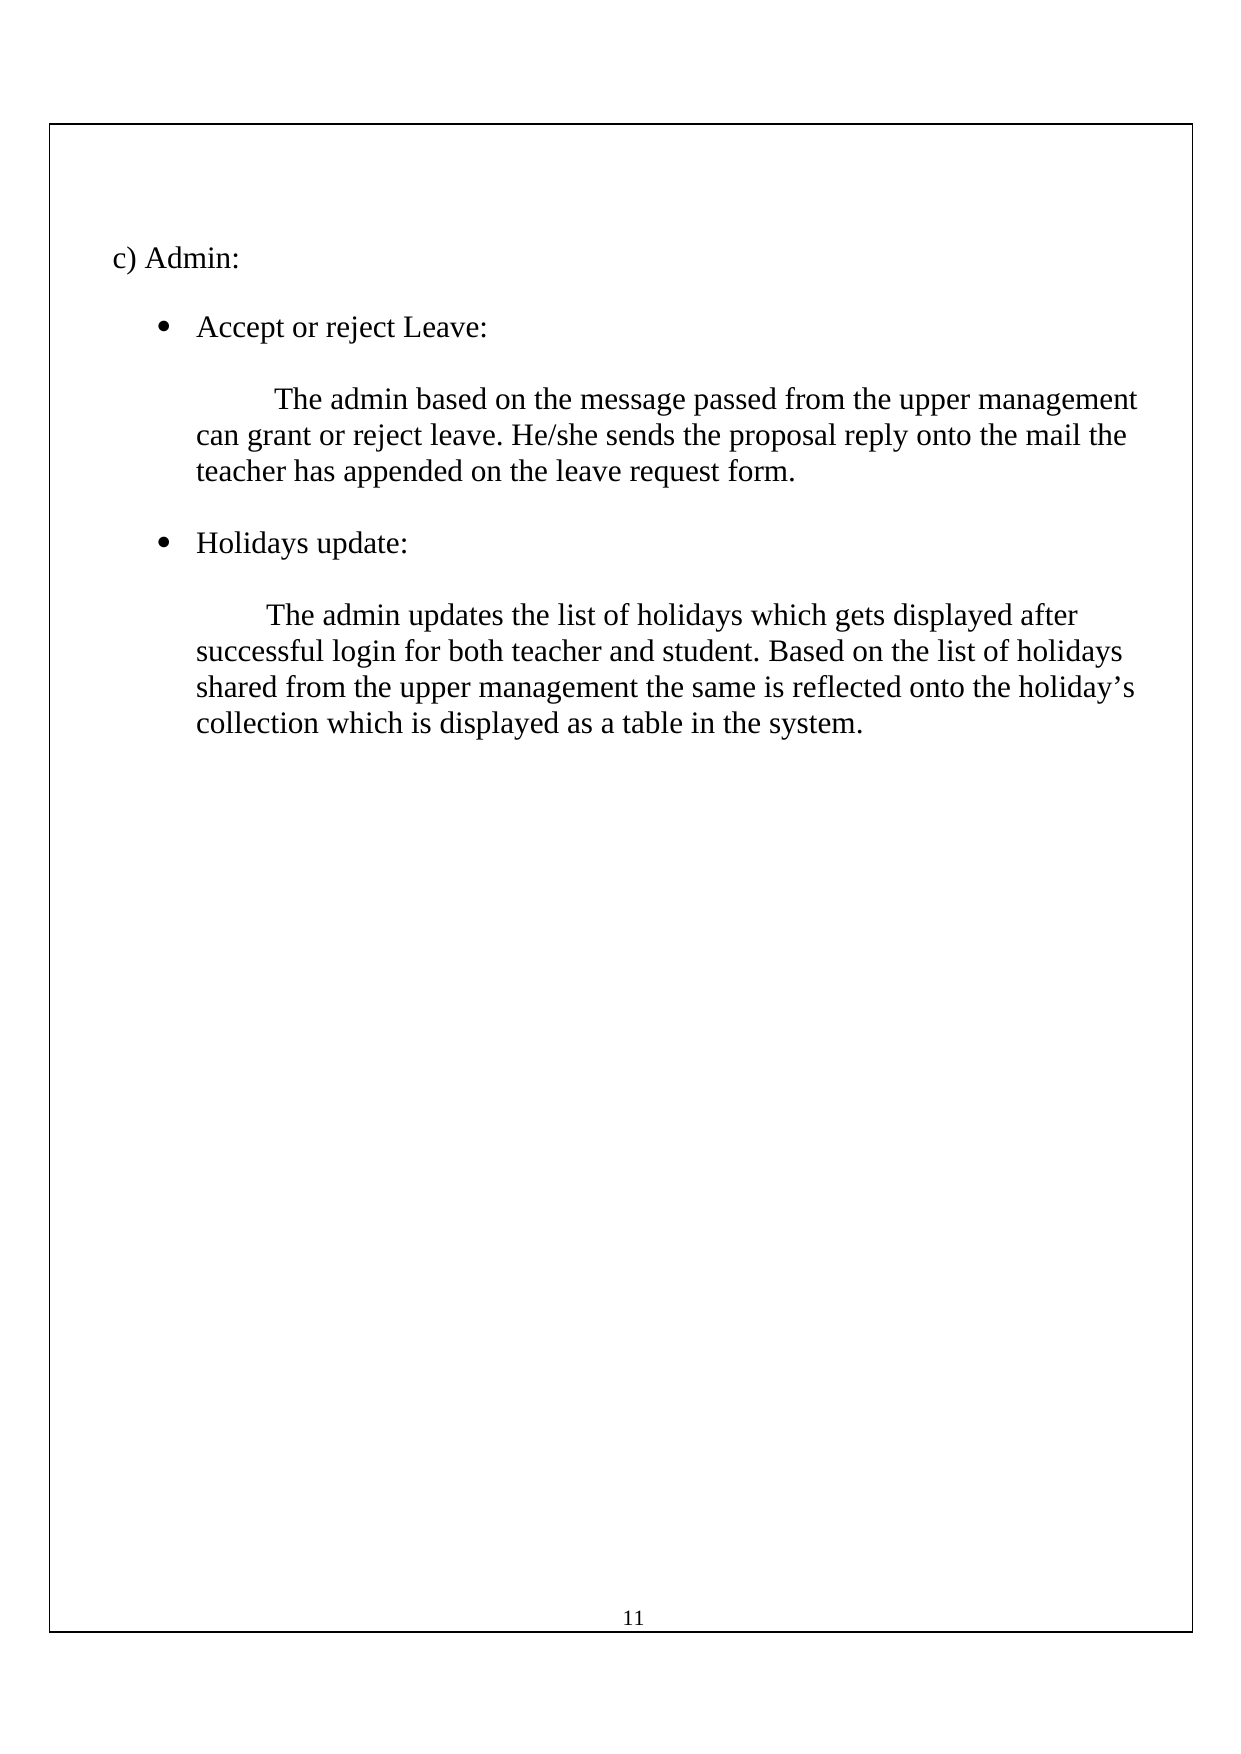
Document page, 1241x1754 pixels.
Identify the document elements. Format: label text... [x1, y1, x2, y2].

list Accept or reject Leave: [158, 309, 1171, 344]
list The admin based on the message passed from the upper management can grant or reject leave. He/she sends the proposal reply onto the mail the teacher has appended on the leave request form. [196, 381, 1171, 488]
list The admin updates the list of holidays which gets displayed after successful login for both teacher and student. Based on the list of holidays shared from the upper management the same is reflected onto the holiday’s collection which is displayed as a table in the system. [196, 596, 1171, 740]
list c) Admin: [112, 239, 1171, 275]
list Holidays update: [158, 524, 1171, 560]
